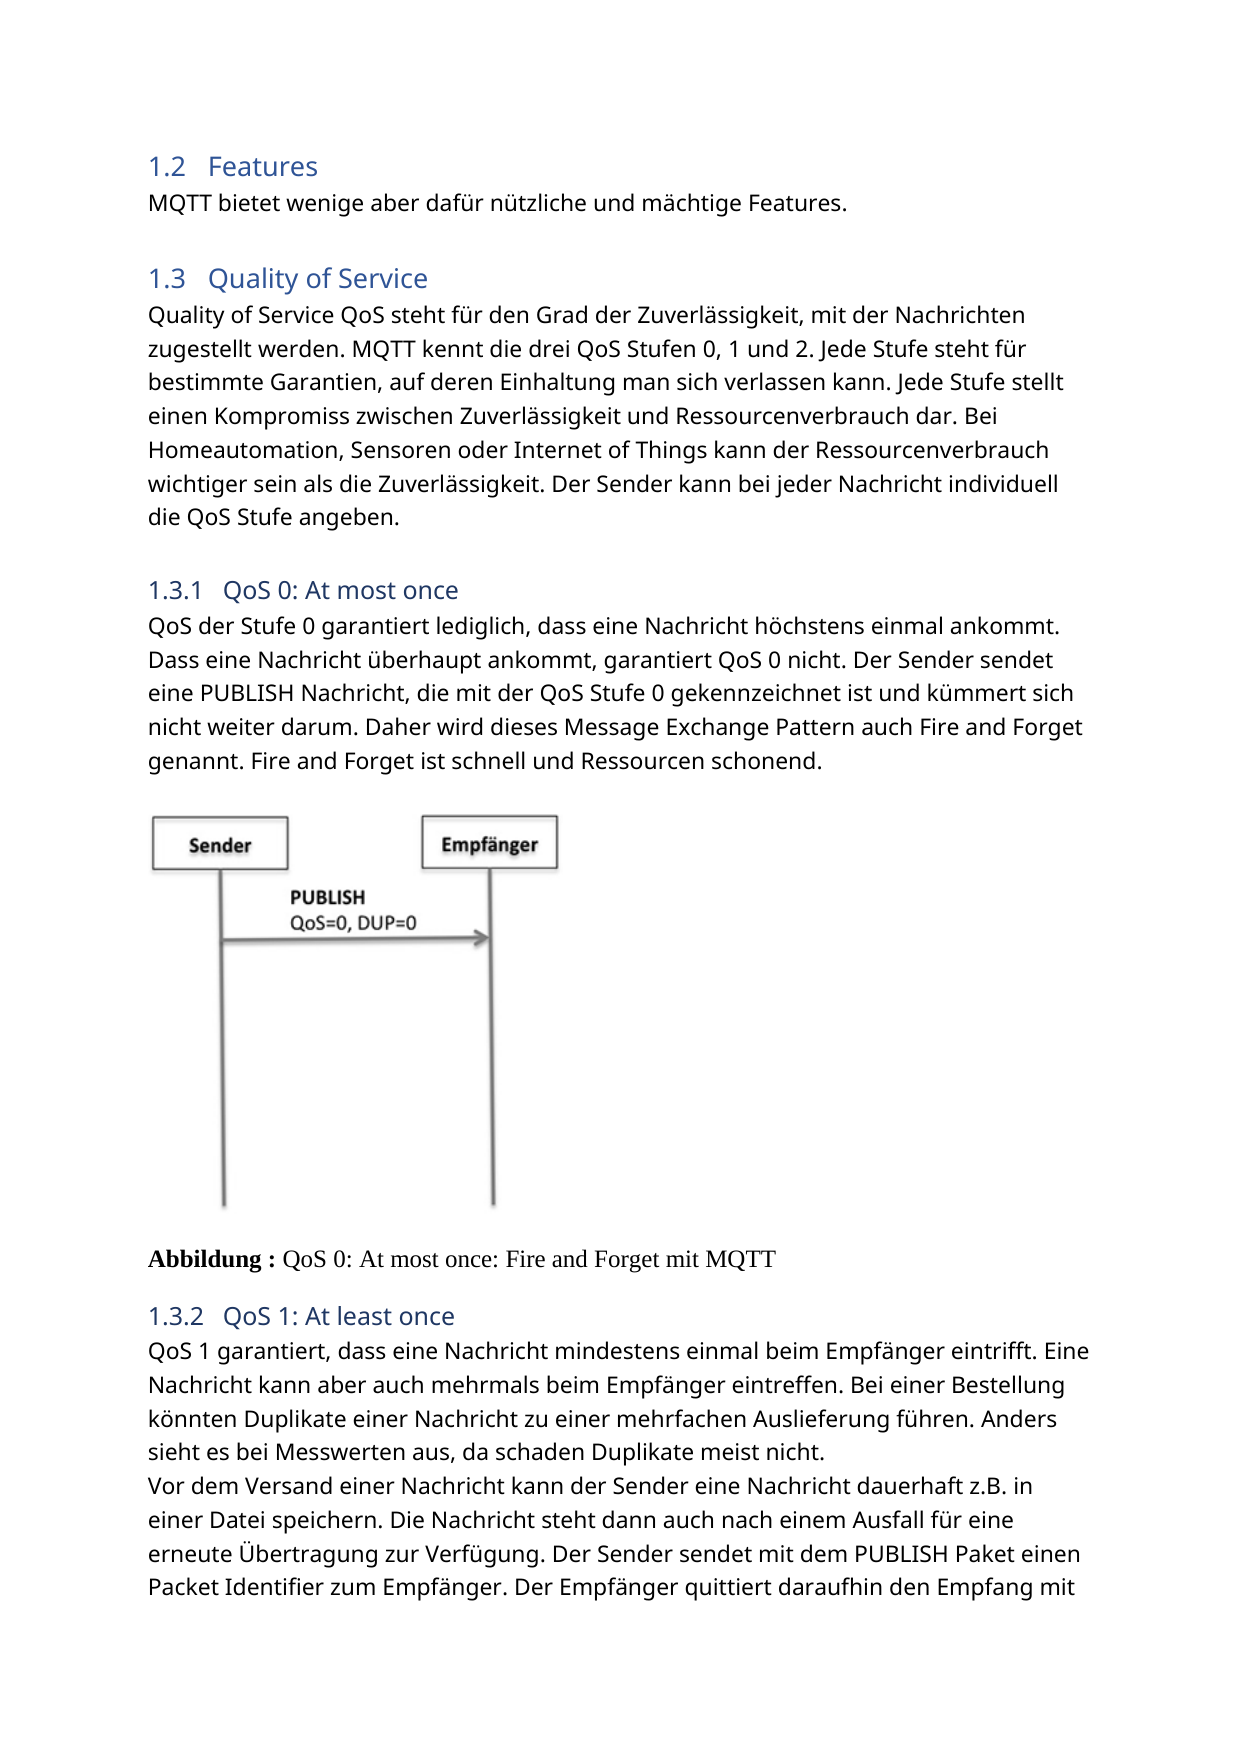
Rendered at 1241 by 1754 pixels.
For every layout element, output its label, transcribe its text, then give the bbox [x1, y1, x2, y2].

picture [147, 812, 564, 1214]
text MQTT bietet wenige aber dafür nützliche und mächtige Features. [148, 187, 1093, 219]
subtitle Features [148, 148, 1093, 184]
text Abbildung : QoS 0: At most once: Fire and Forget mit MQTT [148, 1244, 1093, 1273]
text Quality of Service QoS steht für den Grad der Zuverlässigkeit, mit der Nachrichten zugestellt werden. MQTT kennt die drei QoS Stufen 0, 1 und 2. Jede Stufe steht für bestimmte Garantien, auf deren Einhaltung man sich verlassen kann. Jede Stufe stellt einen Kompromiss zwischen Zuverlässigkeit und Ressourcenverbrauch dar. Bei Homeautomation, Sensoren oder Internet of Things kann der Ressourcenverbrauch wichtiger sein als die Zuverlässigkeit. Der Sender kann bei jeder Nachricht individuell die QoS Stufe angeben. [148, 299, 1093, 533]
subtitle QoS 0: At most once [148, 573, 1093, 607]
text QoS der Stufe 0 garantiert lediglich, dass eine Nachricht höchstens einmal ankommt. Dass eine Nachricht überhaupt ankommt, garantiert QoS 0 nicht. Der Sender sendet eine PUBLISH Nachricht, die mit der QoS Stufe 0 gekennzeichnet ist und kümmert sich nicht weiter darum. Daher wird dieses Message Exchange Pattern auch Fire and Forget genannt. Fire and Forget ist schnell und Ressourcen schonend. [148, 610, 1093, 776]
subtitle QoS 1: At least once [148, 1298, 1093, 1332]
subtitle Quality of Service [148, 259, 1093, 296]
text QoS 1 garantiert, dass eine Nachricht mindestens einmal beim Empfänger eintrifft. Eine Nachricht kann aber auch mehrmals beim Empfänger eintreffen. Bei einer Bestellung könnten Duplikate einer Nachricht zu einer mehrfachen Auslieferung führen. Anders sieht es bei Messwerten aus, da schaden Duplikate meist nicht. [148, 1335, 1093, 1468]
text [148, 1470, 1093, 1603]
